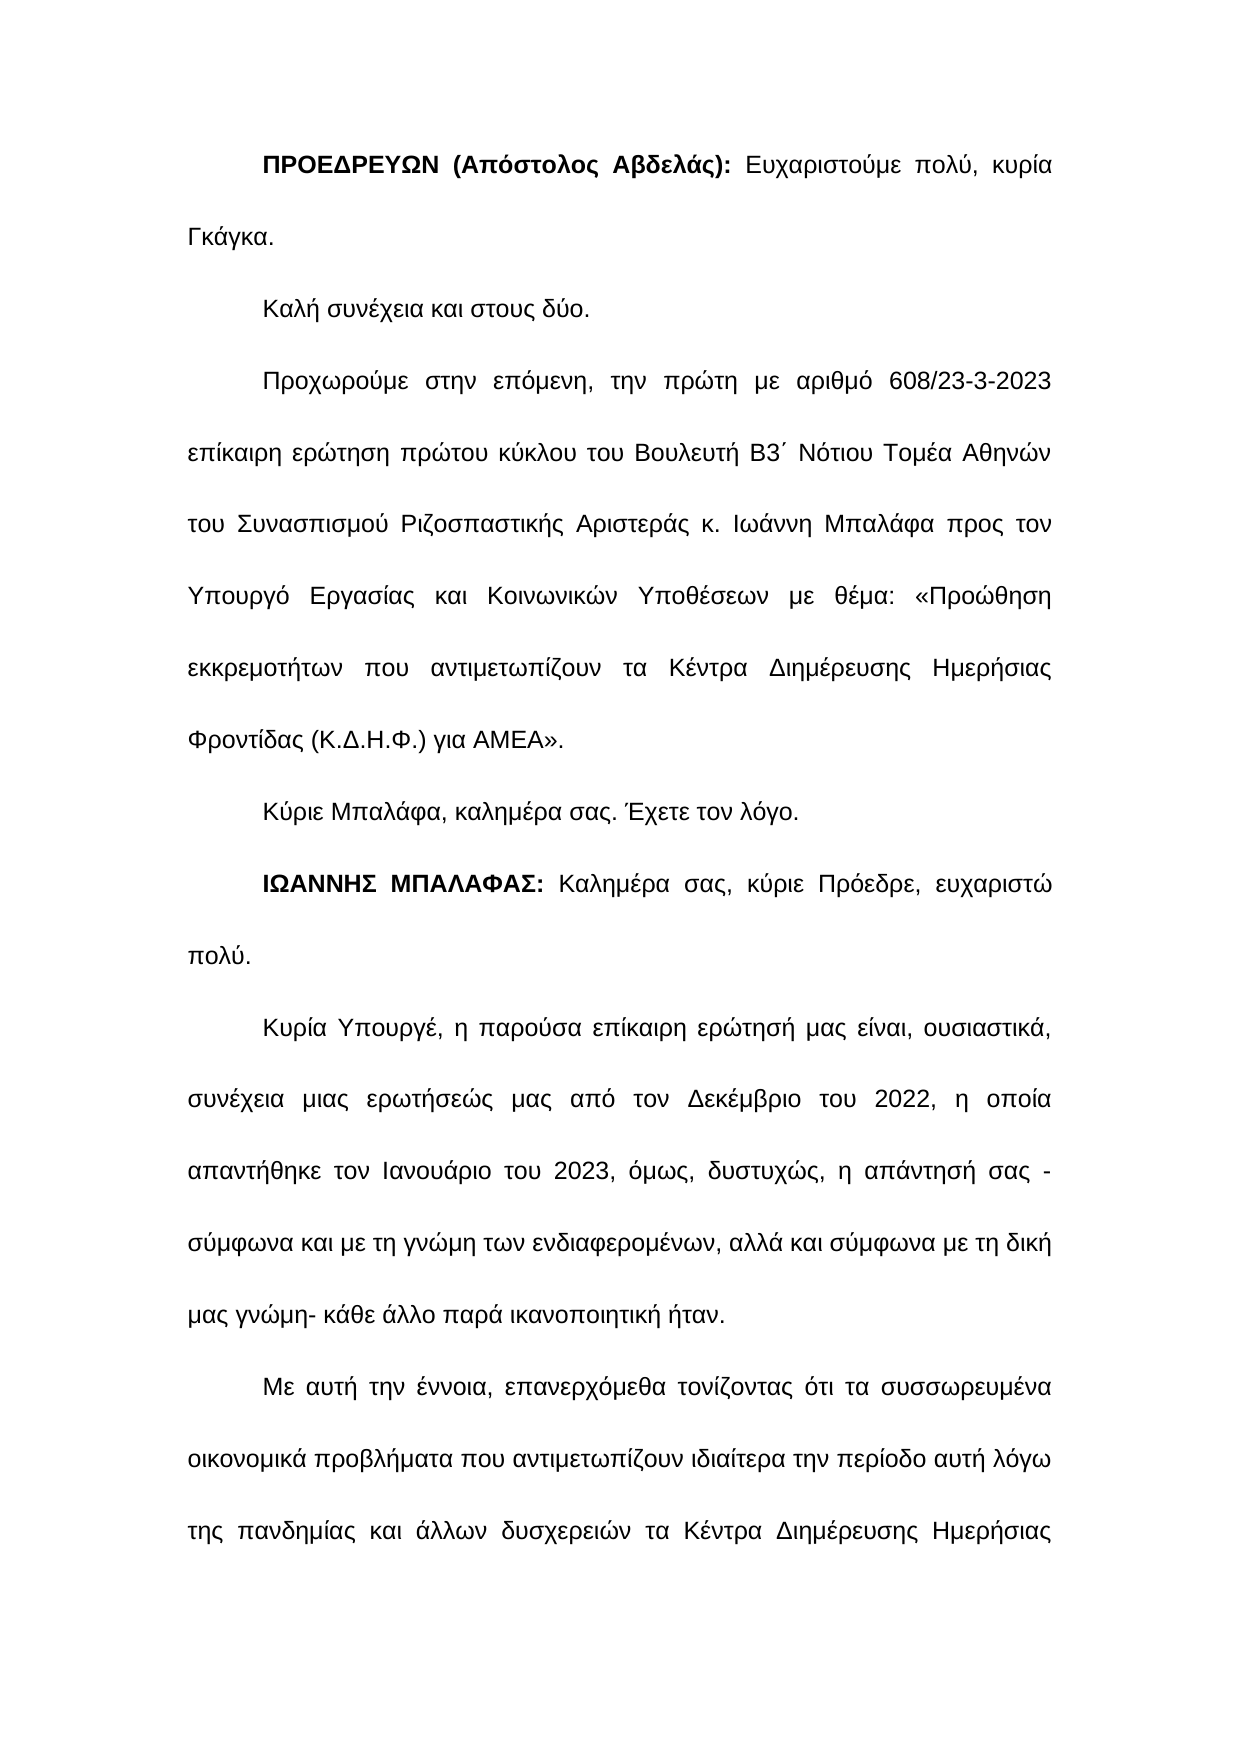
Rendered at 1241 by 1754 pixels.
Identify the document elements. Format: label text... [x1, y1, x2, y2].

text Κυρία Υπουργέ, η παρούσα επίκαιρη ερώτησή μας είναι, ουσιαστικά, συνέχεια μιας ερωτήσεώς μας από τον Δεκέμβριο του 2022, η οποία απαντήθηκε τον Ιανουάριο του 2023, όμως, δυστυχώς, η απάντησή σας -σύμφωνα και με τη γνώμη των ενδιαφερομένων, αλλά και σύμφωνα με τη δική μας γνώμη- κάθε άλλο παρά ικανοποιητική ήταν. [187, 1012, 1053, 1329]
text ΙΩΑΝΝΗΣ ΜΠΑΛΑΦΑΣ: Καλημέρα σας, κύριε Πρόεδρε, ευχαριστώ πολύ. [187, 869, 1053, 969]
text Προχωρούμε στην επόμενη, την πρώτη με αριθμό 608/23-3-2023 επίκαιρη ερώτηση πρώτου κύκλου του Βουλευτή Β3΄ Νότιου Τομέα Αθηνών του Συνασπισμού Ριζοσπαστικής Αριστεράς κ. Ιωάννη Μπαλάφα προς τον Υπουργό Εργασίας και Κοινωνικών Υποθέσεων με θέμα: «Προώθηση εκκρεμοτήτων που αντιμετωπίζουν τα Κέντρα Διημέρευσης Ημερήσιας Φροντίδας (Κ.Δ.Η.Φ.) για ΑΜΕΑ». [187, 366, 1053, 754]
text ΠΡΟΕΔΡΕΥΩΝ (Απόστολος Αβδελάς): Ευχαριστούμε πολύ, κυρία Γκάγκα. [187, 150, 1053, 251]
text Κύριε Μπαλάφα, καλημέρα σας. Έχετε τον λόγο. [187, 797, 1053, 826]
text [187, 1372, 1053, 1544]
text Καλή συνέχεια και στους δύο. [187, 294, 1053, 322]
